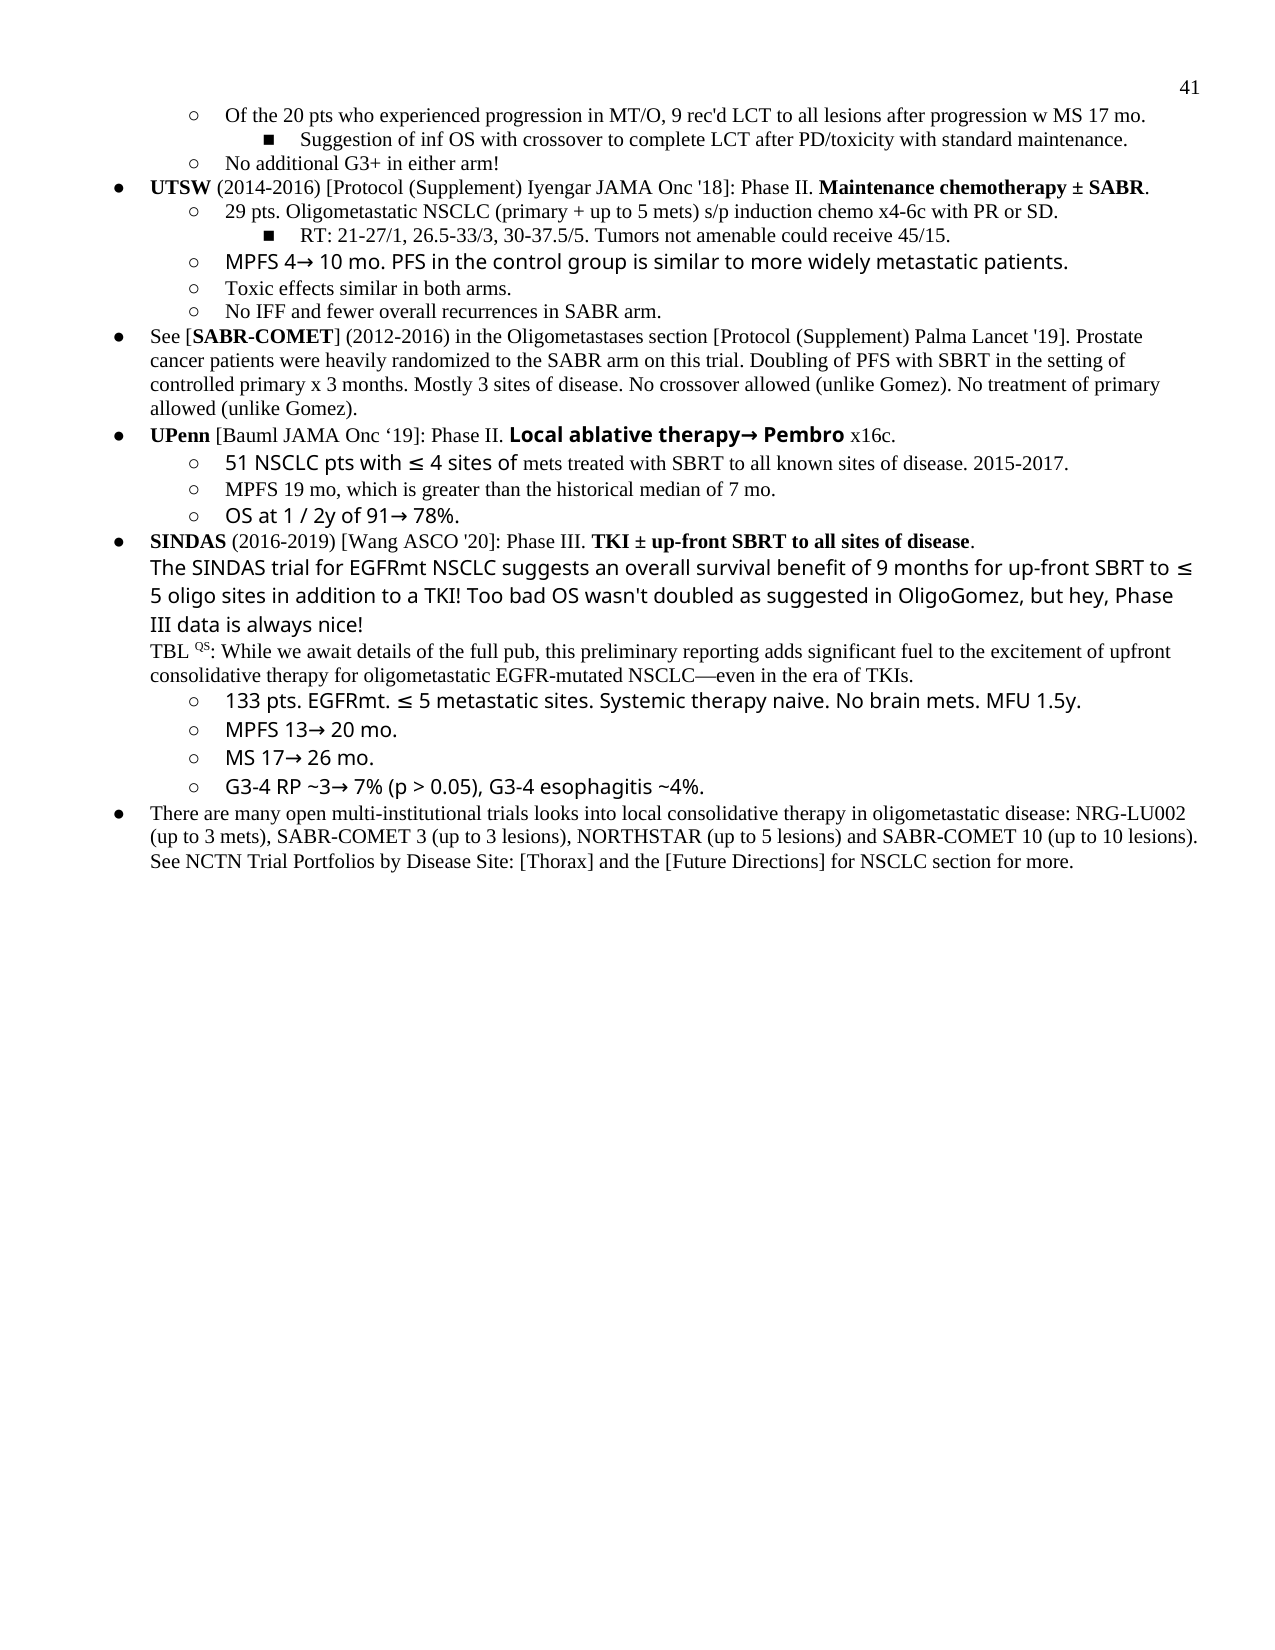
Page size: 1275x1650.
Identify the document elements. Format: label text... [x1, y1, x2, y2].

list Suggestion of inf OS with crossover to complete LCT after PD/toxicity with standard maintenance. [262, 127, 1200, 151]
list UTSW (2014-2016) [Protocol (Supplement) Iyengar JAMA Onc '18]: Phase II. Maintenance chemotherapy ± SABR. [112, 175, 1200, 199]
list SINDAS (2016-2019) [Wang ASCO '20]: Phase III. TKI ± up-front SBRT to all sites of disease. [112, 529, 1200, 553]
list See [SABR-COMET] (2012-2016) in the Oligometastases section [Protocol (Supplement) Palma Lancet '19]. Prostate cancer patients were heavily randomized to the SABR arm on this trial. Doubling of PFS with SBRT in the setting of controlled primary x 3 months. Mostly 3 sites of disease. No crossover allowed (unlike Gomez). No treatment of primary allowed (unlike Gomez). [112, 323, 1200, 420]
text The SINDAS trial for EGFRmt NSCLC suggests an overall survival benefit of 9 months for up-front SBRT to ≤ 5 oligo sites in addition to a TKI! Too bad OS wasn't doubled as suggested in OligoGomez, but hey, Phase III data is always nice! [150, 553, 1200, 638]
list There are many open multi-institutional trials looks into local consolidative therapy in oligometastatic disease: NRG-LU002 (up to 3 mets), SABR-COMET 3 (up to 3 lesions), NORTHSTAR (up to 5 lesions) and SABR-COMET 10 (up to 10 lesions). See NCTN Trial Portfolios by Disease Site: [Thorax] and the [Future Directions] for NSCLC section for more. [112, 800, 1200, 873]
list 29 pts. Oligometastatic NSCLC (primary + up to 5 mets) s/p induction chemo x4-6c with PR or SD. [187, 199, 1200, 223]
list MS 17→ 26 mo. [187, 743, 1200, 772]
list UPenn [Bauml JAMA Onc ‘19]: Phase II. Local ablative therapy→ Pembro x16c. [112, 420, 1200, 448]
list MPFS 19 mo, which is greater than the historical median of 7 mo. [187, 477, 1200, 501]
list 51 NSCLC pts with ≤ 4 sites of mets treated with SBRT to all known sites of disease. 2015-2017. [187, 448, 1200, 477]
text TBL QS: While we await details of the full pub, this preliminary reporting adds significant fuel to the excitement of upfront consolidative therapy for oligometastatic EGFR-mutated NSCLC—even in the era of TKIs. [150, 638, 1200, 687]
list OS at 1 / 2y of 91→ 78%. [187, 501, 1200, 529]
list MPFS 13→ 20 mo. [187, 715, 1200, 743]
list 133 pts. EGFRmt. ≤ 5 metastatic sites. Systemic therapy naive. No brain mets. MFU 1.5y. [187, 687, 1200, 715]
list Toxic effects similar in both arms. [187, 275, 1200, 299]
list RT: 21-27/1, 26.5-33/3, 30-37.5/5. Tumors not amenable could receive 45/15. [262, 223, 1200, 247]
list Of the 20 pts who experienced progression in MT/O, 9 rec'd LCT to all lesions after progression w MS 17 mo. [187, 103, 1200, 127]
list G3-4 RP ~3→ 7% (p > 0.05), G3-4 esophagitis ~4%. [187, 772, 1200, 800]
list No additional G3+ in either arm! [187, 151, 1200, 175]
list MPFS 4→ 10 mo. PFS in the control group is similar to more widely metastatic patients. [187, 247, 1200, 275]
list No IFF and fewer overall recurrences in SABR arm. [187, 299, 1200, 323]
